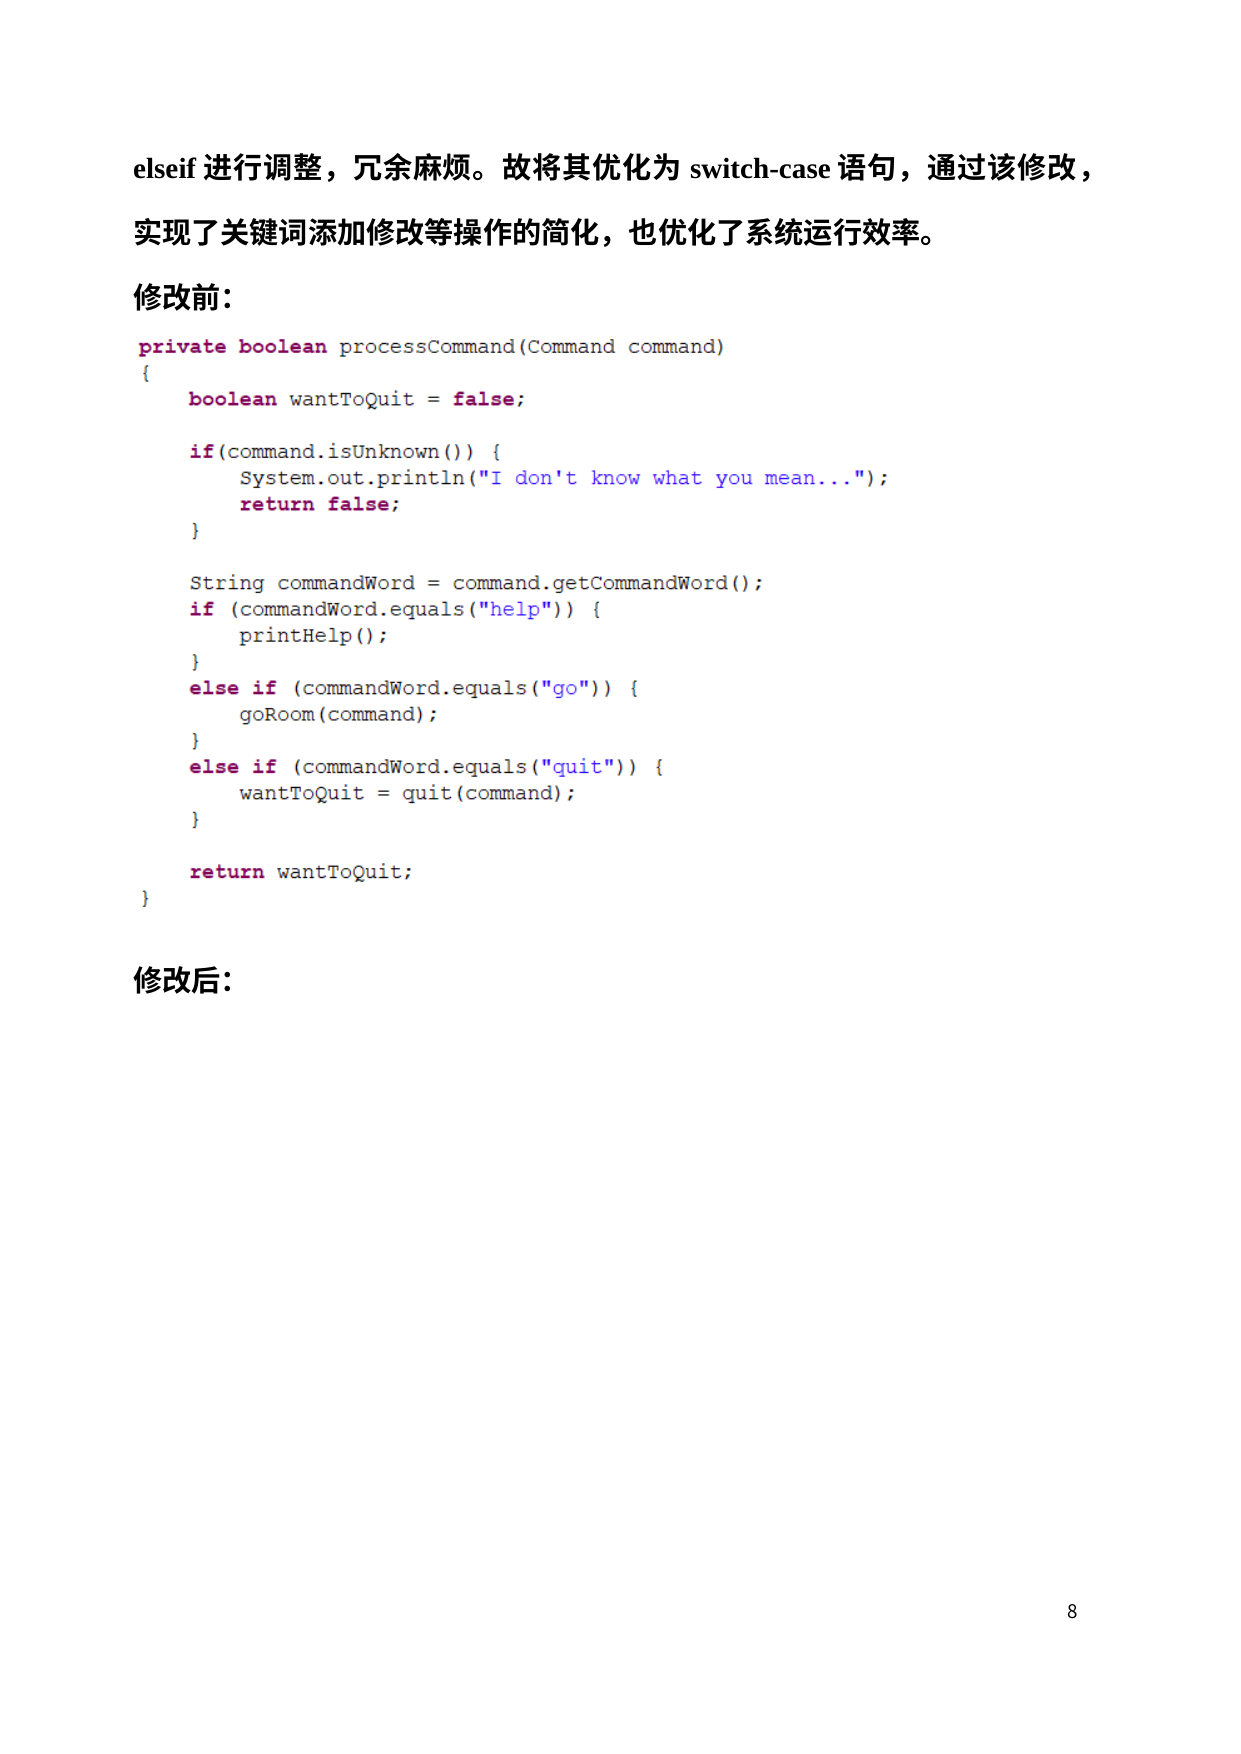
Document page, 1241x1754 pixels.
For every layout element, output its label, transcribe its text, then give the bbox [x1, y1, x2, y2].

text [133, 133, 1078, 263]
text 修改前： [133, 263, 1078, 328]
picture [132, 328, 897, 932]
text 修改后： [133, 946, 1078, 1011]
